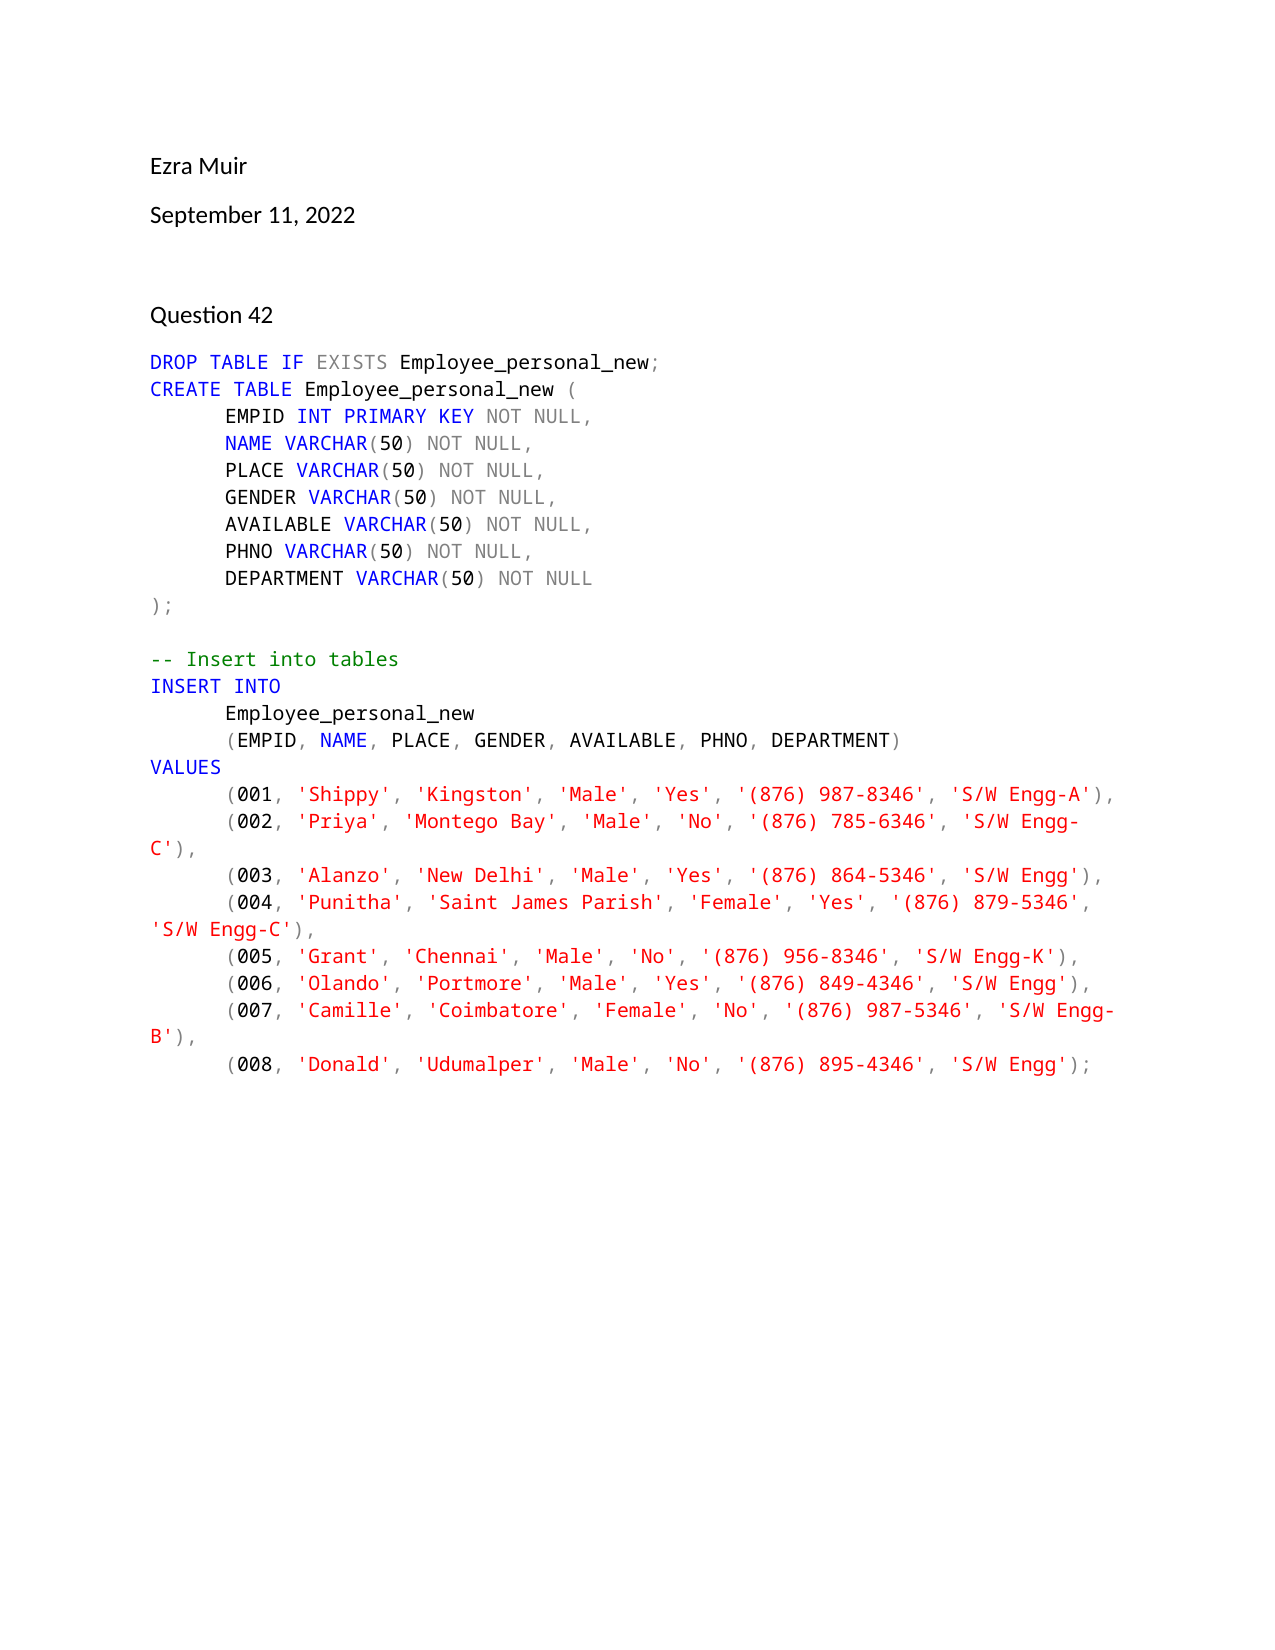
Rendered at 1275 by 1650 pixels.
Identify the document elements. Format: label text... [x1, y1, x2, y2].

text NAME VARCHAR(50) NOT NULL, [150, 429, 1125, 456]
text INSERT INTO [150, 672, 1125, 699]
text (003, 'Alanzo', 'New Delhi', 'Male', 'Yes', '(876) 864-5346', 'S/W Engg'), [150, 861, 1125, 888]
text DEPARTMENT VARCHAR(50) NOT NULL [150, 564, 1125, 591]
text EMPID INT PRIMARY KEY NOT NULL, [150, 402, 1125, 429]
text (001, 'Shippy', 'Kingston', 'Male', 'Yes', '(876) 987-8346', 'S/W Engg-A'), [150, 780, 1125, 807]
text (002, 'Priya', 'Montego Bay', 'Male', 'No', '(876) 785-6346', 'S/W Engg-C'), [150, 807, 1125, 861]
text DROP TABLE IF EXISTS Employee_personal_new; [150, 348, 1125, 375]
text Ezra Muir [150, 150, 1125, 181]
text GENDER VARCHAR(50) NOT NULL, [150, 483, 1125, 510]
text AVAILABLE VARCHAR(50) NOT NULL, [150, 510, 1125, 537]
text September 11, 2022 [150, 199, 1125, 230]
text (006, 'Olando', 'Portmore', 'Male', 'Yes', '(876) 849-4346', 'S/W Engg'), [150, 969, 1125, 996]
text (EMPID, NAME, PLACE, GENDER, AVAILABLE, PHNO, DEPARTMENT) [150, 726, 1125, 753]
text (007, 'Camille', 'Coimbatore', 'Female', 'No', '(876) 987-5346', 'S/W Engg-B'), [150, 996, 1125, 1050]
text CREATE TABLE Employee_personal_new ( [150, 375, 1125, 402]
text Question 42 [150, 299, 1125, 329]
text -- Insert into tables [150, 645, 1125, 672]
text (004, 'Punitha', 'Saint James Parish', 'Female', 'Yes', '(876) 879-5346', 'S/W Engg-C'), [150, 888, 1125, 942]
text (008, 'Donald', 'Udumalper', 'Male', 'No', '(876) 895-4346', 'S/W Engg'); [150, 1050, 1125, 1077]
text (005, 'Grant', 'Chennai', 'Male', 'No', '(876) 956-8346', 'S/W Engg-K'), [150, 942, 1125, 969]
text Employee_personal_new [150, 699, 1125, 726]
text ); [150, 591, 1125, 618]
text VALUES [150, 753, 1125, 780]
text PHNO VARCHAR(50) NOT NULL, [150, 537, 1125, 564]
text PLACE VARCHAR(50) NOT NULL, [150, 456, 1125, 483]
